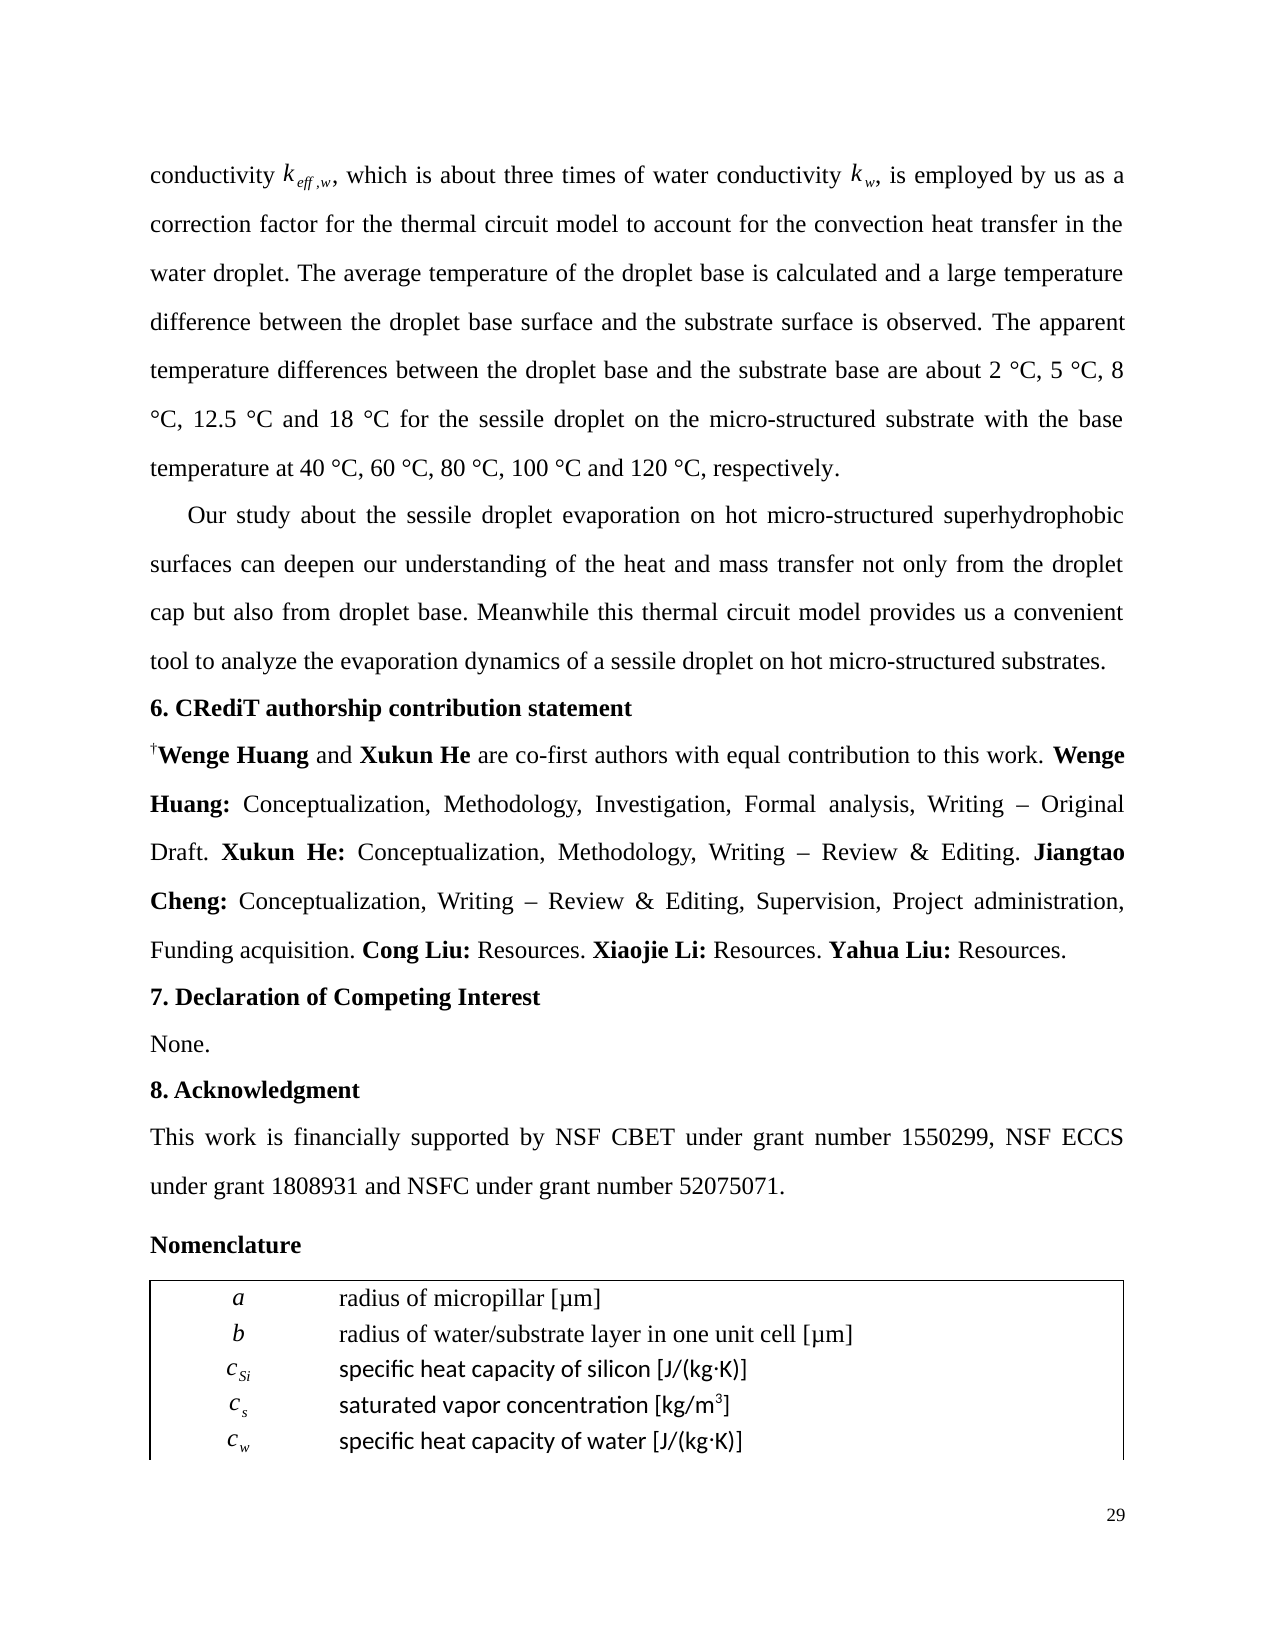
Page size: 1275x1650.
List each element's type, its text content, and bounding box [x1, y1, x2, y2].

table_cell [151, 1389, 328, 1424]
table_header radius of micropillar [µm] [328, 1281, 1123, 1317]
table_cell [151, 1424, 328, 1460]
text 8. Acknowledgment [150, 1074, 1125, 1106]
text This work is financially supported by NSF CBET under grant number 1550299, NSF ECCS under grant 1808931 and NSFC under grant number 52075071. [150, 1121, 1125, 1202]
text None. [150, 1027, 1125, 1059]
table_cell specific heat capacity of silicon [J/(kgK)] [328, 1353, 1123, 1388]
text 7. Declaration of Competing Interest [150, 980, 1125, 1012]
text Our study about the sessile droplet evaporation on hot micro-structured superhydrophobic surfaces can deepen our understanding of the heat and mass transfer not only from the droplet cap but also from droplet base. Meanwhile this thermal circuit model provides us a convenient tool to analyze the evaporation dynamics of a sessile droplet on hot micro-structured substrates. [150, 498, 1125, 677]
table_header [151, 1281, 328, 1317]
text †Wenge Huang and Xukun He are co-first authors with equal contribution to this work. Wenge Huang: Conceptualization, Methodology, Investigation, Formal analysis, Writing – Original Draft. Xukun He: Conceptualization, Methodology, Writing – Review & Editing. Jiangtao Cheng: Conceptualization, Writing – Review & Editing, Supervision, Project administration, Funding acquisition. Cong Liu: Resources. Xiaojie Li: Resources. Yahua Liu: Resources. [150, 738, 1125, 966]
table_cell radius of water/substrate layer in one unit cell [µm] [328, 1317, 1123, 1353]
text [150, 159, 1125, 484]
text 6. CRediT authorship contribution statement [150, 691, 1125, 724]
table_cell saturated vapor concentration [kg/m3] [328, 1389, 1123, 1424]
table_cell [151, 1317, 328, 1353]
text Nomenclature [150, 1229, 1125, 1261]
table_cell specific heat capacity of water [J/(kgK)] [328, 1424, 1123, 1460]
table_cell [151, 1353, 328, 1388]
